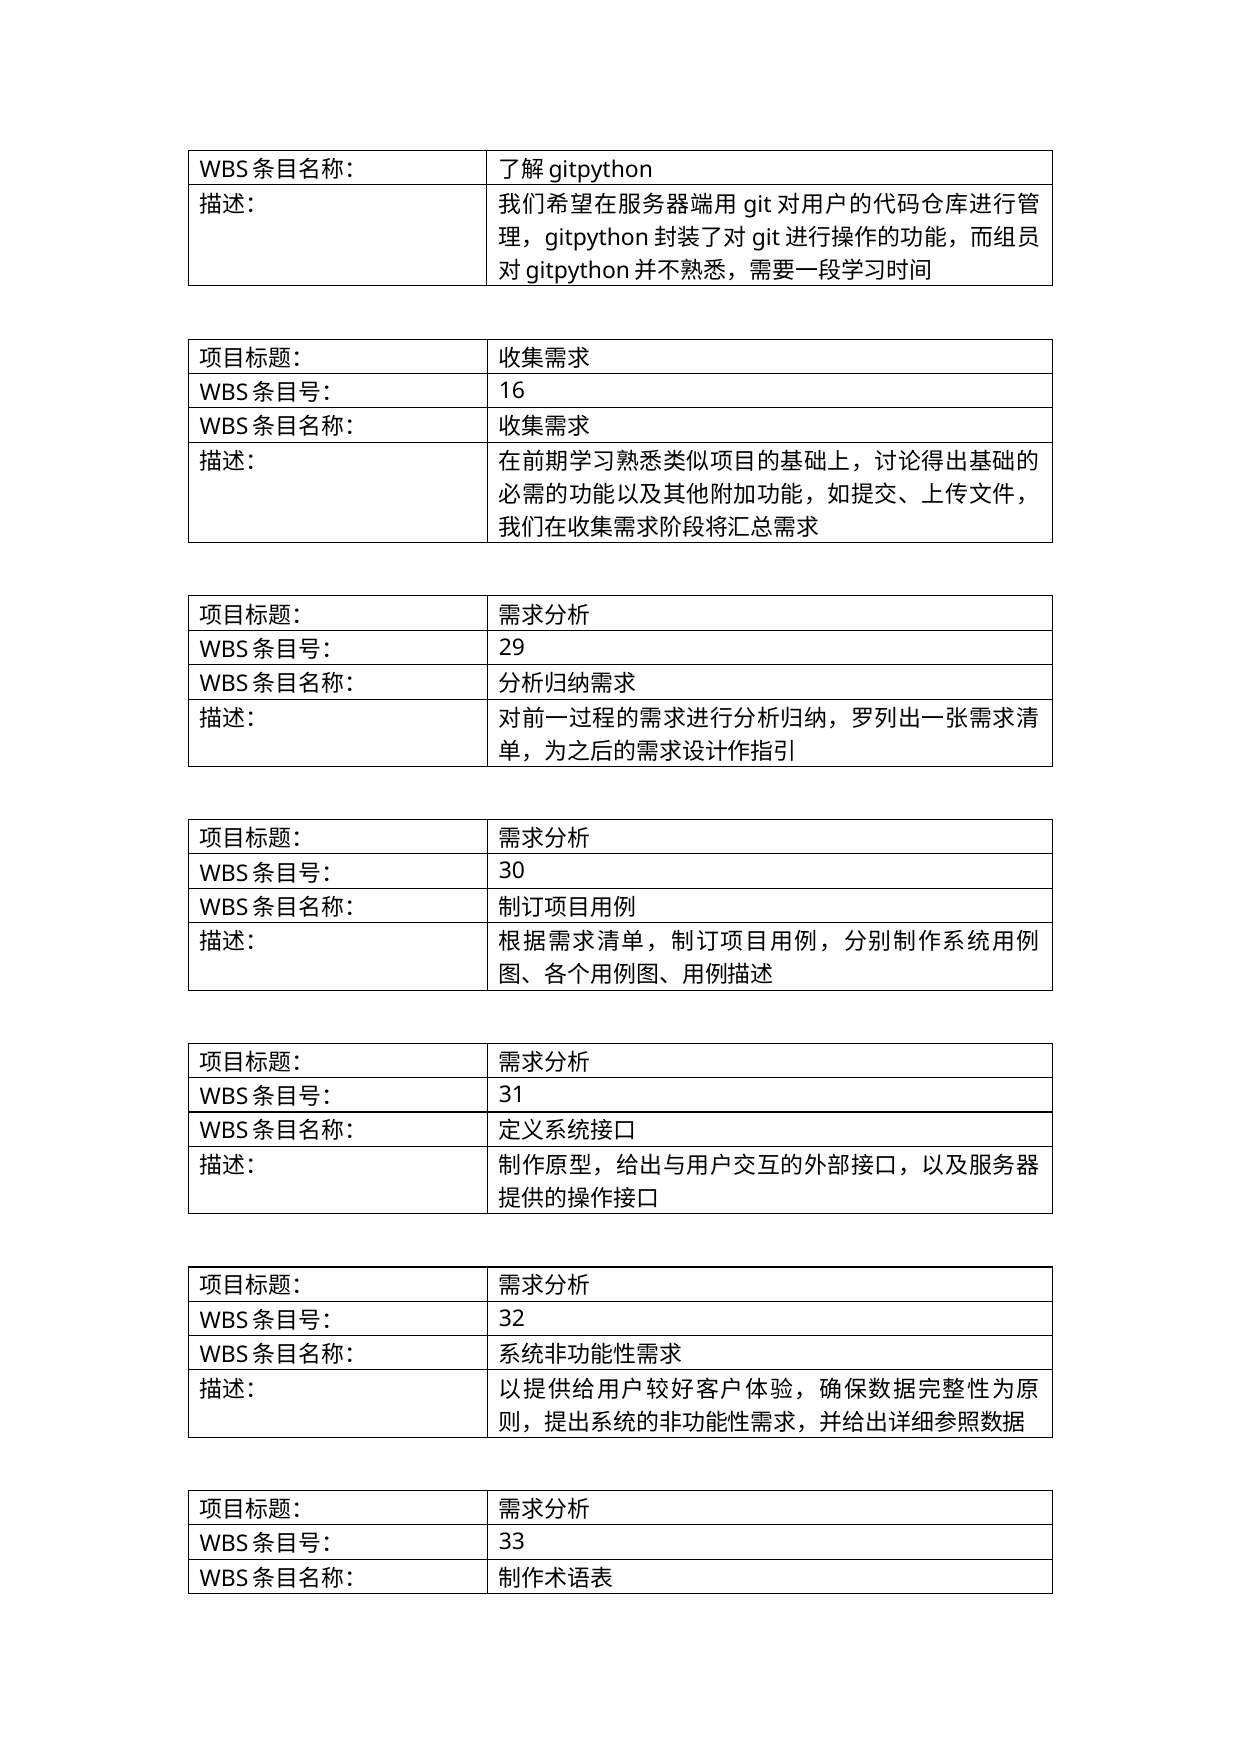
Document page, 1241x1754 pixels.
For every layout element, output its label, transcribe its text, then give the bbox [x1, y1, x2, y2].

table_cell 33 [488, 1525, 1052, 1559]
table_cell WBS条目号： [189, 1525, 487, 1559]
table_cell WBS条目名称： [189, 1113, 487, 1146]
table_cell 31 [488, 1078, 1052, 1111]
table_cell WBS条目号： [189, 854, 487, 888]
table_cell 定义系统接口 [488, 1113, 1052, 1146]
table_header 需求分析 [488, 1491, 1052, 1524]
table_cell 描述： [189, 443, 487, 542]
table_cell WBS条目号： [189, 1078, 487, 1111]
table_cell WBS条目名称： [189, 151, 486, 184]
table_cell 制作原型，给出与用户交互的外部接口，以及服务器提供的操作接口 [488, 1147, 1052, 1213]
table_cell 29 [488, 631, 1052, 664]
table_header 项目标题： [189, 596, 487, 630]
table_header 项目标题： [189, 1491, 487, 1524]
table_cell 描述： [189, 1370, 487, 1437]
table_cell 收集需求 [488, 408, 1052, 442]
table_cell 了解gitpython [487, 151, 1052, 184]
table_cell WBS条目号： [189, 1302, 487, 1335]
table_header 需求分析 [488, 1268, 1052, 1301]
table_cell WBS条目名称： [189, 408, 487, 442]
table_cell 描述： [189, 923, 487, 989]
table_cell WBS条目名称： [189, 1336, 487, 1369]
table_header 需求分析 [488, 596, 1052, 630]
table_header 需求分析 [488, 820, 1052, 853]
table_cell 描述： [189, 1147, 487, 1213]
table_cell 系统非功能性需求 [488, 1336, 1052, 1369]
table_cell 以提供给用户较好客户体验，确保数据完整性为原则，提出系统的非功能性需求，并给出详细参照数据 [488, 1370, 1052, 1437]
table_cell WBS条目名称： [189, 1560, 487, 1593]
table_cell WBS条目名称： [189, 889, 487, 922]
table_cell WBS条目号： [189, 631, 487, 664]
table_cell 32 [488, 1302, 1052, 1335]
table_cell 制订项目用例 [488, 889, 1052, 922]
table_cell WBS条目号： [189, 374, 487, 407]
table_cell 30 [488, 854, 1052, 888]
table_cell 我们希望在服务器端用git对用户的代码仓库进行管理，gitpython封装了对git进行操作的功能，而组员对gitpython并不熟悉，需要一段学习时间 [487, 185, 1052, 285]
table_header 项目标题： [189, 1044, 487, 1077]
table_header 收集需求 [488, 340, 1052, 373]
table_cell 分析归纳需求 [488, 665, 1052, 698]
table_cell 描述： [189, 700, 487, 766]
table_header 项目标题： [189, 820, 487, 853]
table_cell 16 [488, 374, 1052, 407]
table_cell WBS条目名称： [189, 665, 487, 698]
table_cell 根据需求清单，制订项目用例，分别制作系统用例图、各个用例图、用例描述 [488, 923, 1052, 989]
table_header 项目标题： [189, 1268, 487, 1301]
table_cell 在前期学习熟悉类似项目的基础上，讨论得出基础的必需的功能以及其他附加功能，如提交、上传文件，我们在收集需求阶段将汇总需求 [488, 443, 1052, 542]
table_cell 描述： [189, 185, 486, 285]
table_cell 制作术语表 [488, 1560, 1052, 1593]
table_header 项目标题： [189, 340, 487, 373]
table_cell 对前一过程的需求进行分析归纳，罗列出一张需求清单，为之后的需求设计作指引 [488, 700, 1052, 766]
table_header 需求分析 [488, 1044, 1052, 1077]
